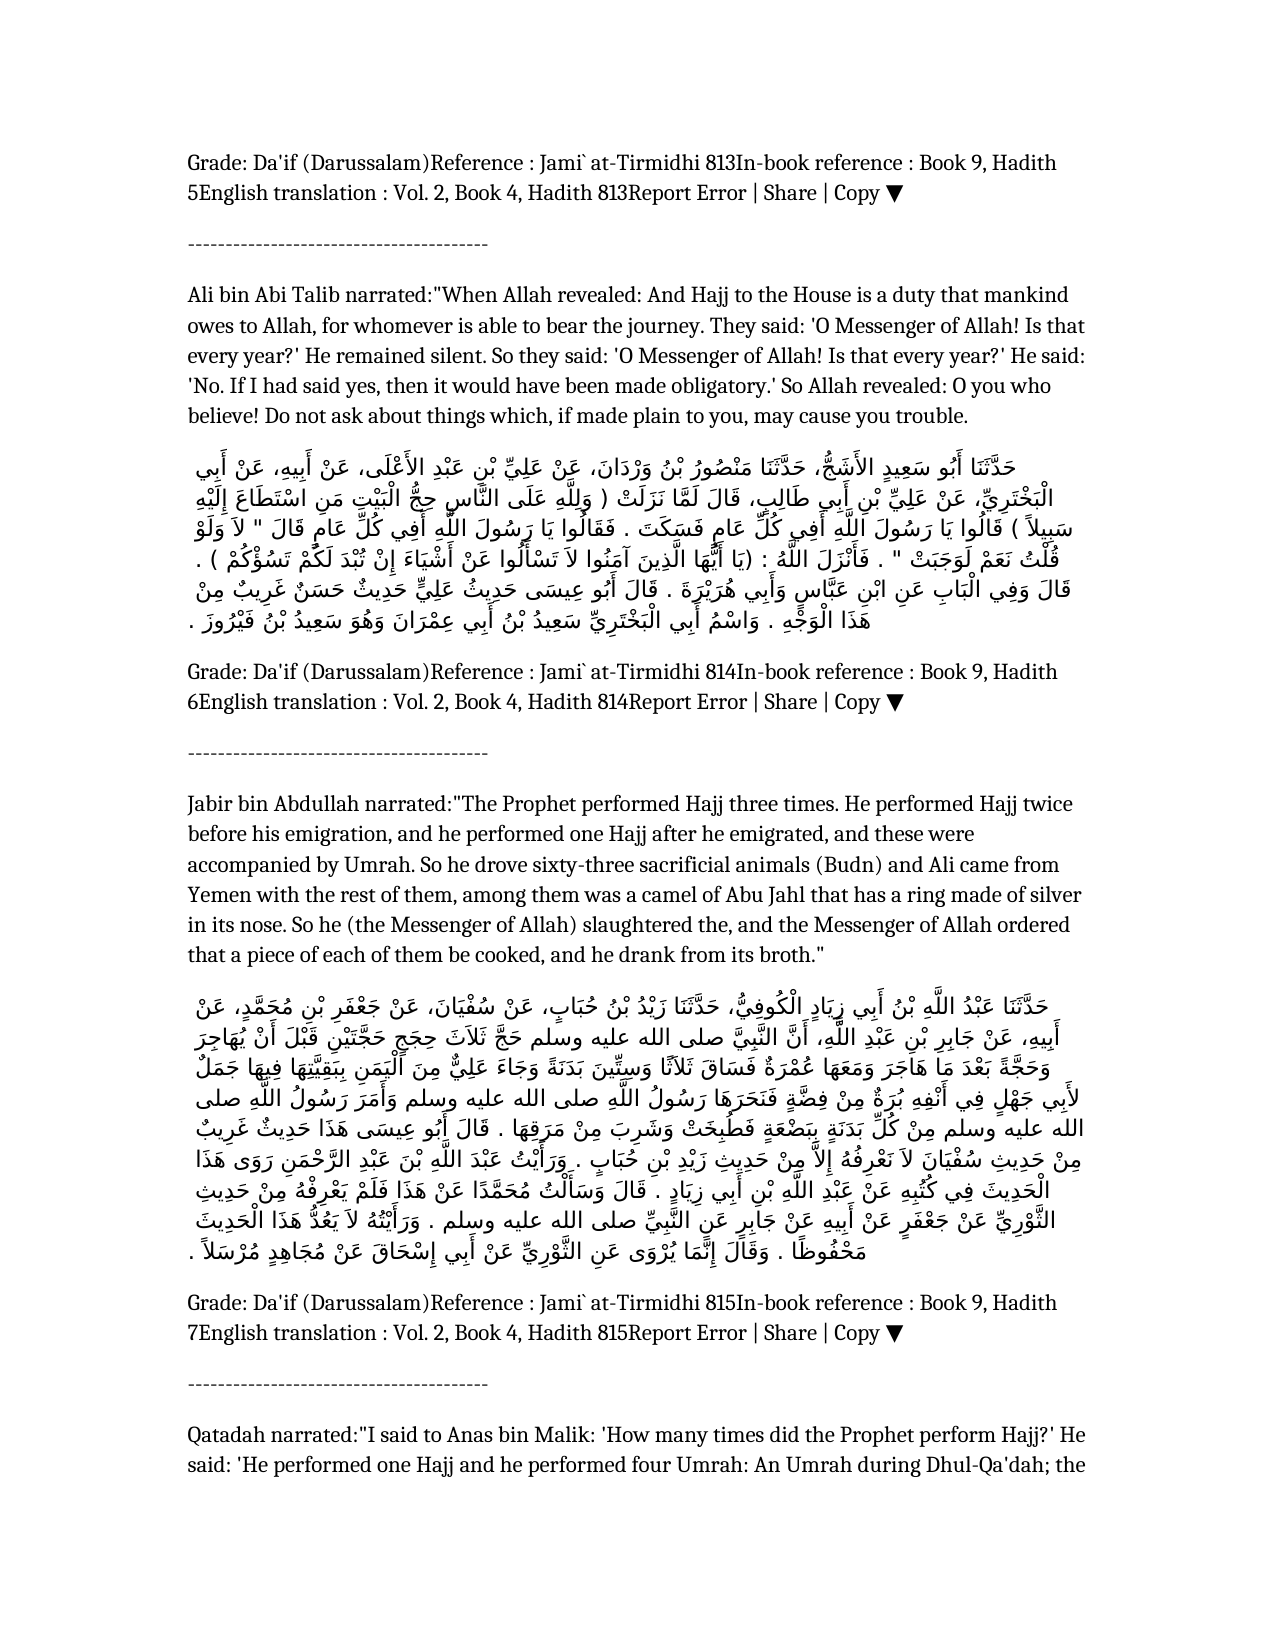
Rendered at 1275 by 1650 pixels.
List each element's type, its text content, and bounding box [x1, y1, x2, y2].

text Grade: Da'if (Darussalam)Reference : Jami` at-Tirmidhi 813In-book reference : Book 9, Hadith 5English translation : Vol. 2, Book 4, Hadith 813Report Error | Share | Copy ▼ [187, 150, 1087, 207]
text حَدَّثَنَا أَبُو سَعِيدٍ الأَشَجُّ، حَدَّثَنَا مَنْصُورُ بْنُ وَرْدَانَ، عَنْ عَلِيِّ بْنِ عَبْدِ الأَعْلَى، عَنْ أَبِيهِ، عَنْ أَبِي الْبَخْتَرِيِّ، عَنْ عَلِيِّ بْنِ أَبِي طَالِبٍ، قَالَ لَمَّا نَزَلَتْ ‏(‏ وَلِلَّهِ عَلَى النَّاسِ حِجُّ الْبَيْتِ مَنِ اسْتَطَاعَ إِلَيْهِ سَبِيلاً ‏)‏ قَالُوا يَا رَسُولَ اللَّهِ أَفِي كُلِّ عَامٍ فَسَكَتَ ‏.‏ فَقَالُوا يَا رَسُولَ اللَّهِ أَفِي كُلِّ عَامٍ قَالَ ‏"‏ لاَ وَلَوْ قُلْتُ نَعَمْ لَوَجَبَتْ ‏"‏ ‏.‏ فَأَنْزَلَ اللَّهُ ‏:‏ ‏(‏يَا أَيُّهَا الَّذِينَ آمَنُوا لاَ تَسْأَلُوا عَنْ أَشْيَاءَ إِنْ تُبْدَ لَكُمْ تَسُؤْكُمْ ‏)‏ ‏.‏ قَالَ وَفِي الْبَابِ عَنِ ابْنِ عَبَّاسٍ وَأَبِي هُرَيْرَةَ ‏.‏ قَالَ أَبُو عِيسَى حَدِيثُ عَلِيٍّ حَدِيثٌ حَسَنٌ غَرِيبٌ مِنْ هَذَا الْوَجْهِ ‏.‏ وَاسْمُ أَبِي الْبَخْتَرِيِّ سَعِيدُ بْنُ أَبِي عِمْرَانَ وَهُوَ سَعِيدُ بْنُ فَيْرُوزَ ‏.‏ [187, 454, 1087, 634]
text حَدَّثَنَا عَبْدُ اللَّهِ بْنُ أَبِي زِيَادٍ الْكُوفِيُّ، حَدَّثَنَا زَيْدُ بْنُ حُبَابٍ، عَنْ سُفْيَانَ، عَنْ جَعْفَرِ بْنِ مُحَمَّدٍ، عَنْ أَبِيهِ، عَنْ جَابِرِ بْنِ عَبْدِ اللَّهِ، أَنَّ النَّبِيَّ صلى الله عليه وسلم حَجَّ ثَلاَثَ حِجَجٍ حَجَّتَيْنِ قَبْلَ أَنْ يُهَاجِرَ وَحَجَّةً بَعْدَ مَا هَاجَرَ وَمَعَهَا عُمْرَةٌ فَسَاقَ ثَلاَثًا وَسِتِّينَ بَدَنَةً وَجَاءَ عَلِيٌّ مِنَ الْيَمَنِ بِبَقِيَّتِهَا فِيهَا جَمَلٌ لأَبِي جَهْلٍ فِي أَنْفِهِ بُرَةٌ مِنْ فِضَّةٍ فَنَحَرَهَا رَسُولُ اللَّهِ صلى الله عليه وسلم وَأَمَرَ رَسُولُ اللَّهِ صلى الله عليه وسلم مِنْ كُلِّ بَدَنَةٍ بِبَضْعَةٍ فَطُبِخَتْ وَشَرِبَ مِنْ مَرَقِهَا ‏.‏ قَالَ أَبُو عِيسَى هَذَا حَدِيثٌ غَرِيبٌ مِنْ حَدِيثِ سُفْيَانَ لاَ نَعْرِفُهُ إِلاَّ مِنْ حَدِيثِ زَيْدِ بْنِ حُبَابٍ ‏.‏ وَرَأَيْتُ عَبْدَ اللَّهِ بْنَ عَبْدِ الرَّحْمَنِ رَوَى هَذَا الْحَدِيثَ فِي كُتُبِهِ عَنْ عَبْدِ اللَّهِ بْنِ أَبِي زِيَادٍ ‏.‏ قَالَ وَسَأَلْتُ مُحَمَّدًا عَنْ هَذَا فَلَمْ يَعْرِفْهُ مِنْ حَدِيثِ الثَّوْرِيِّ عَنْ جَعْفَرٍ عَنْ أَبِيهِ عَنْ جَابِرٍ عَنِ النَّبِيِّ صلى الله عليه وسلم ‏.‏ وَرَأَيْتُهُ لاَ يَعُدُّ هَذَا الْحَدِيثَ مَحْفُوظًا ‏.‏ وَقَالَ إِنَّمَا يُرْوَى عَنِ الثَّوْرِيِّ عَنْ أَبِي إِسْحَاقَ عَنْ مُجَاهِدٍ مُرْسَلاً ‏.‏ [187, 993, 1087, 1265]
text ---------------------------------------- [187, 740, 1087, 766]
text ---------------------------------------- [187, 231, 1087, 258]
text Ali bin Abi Talib narrated:"When Allah revealed: And Hajj to the House is a duty that mankind owes to Allah, for whomever is able to bear the journey. They said: 'O Messenger of Allah! Is that every year?' He remained silent. So they said: 'O Messenger of Allah! Is that every year?' He said: 'No. If I had said yes, then it would have been made obligatory.' So Allah revealed: O you who believe! Do not ask about things which, if made plain to you, may cause you trouble. [187, 282, 1087, 429]
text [187, 1422, 1087, 1478]
text ---------------------------------------- [187, 1371, 1087, 1397]
text Grade: Da'if (Darussalam)Reference : Jami` at-Tirmidhi 814In-book reference : Book 9, Hadith 6English translation : Vol. 2, Book 4, Hadith 814Report Error | Share | Copy ▼ [187, 659, 1087, 715]
text Jabir bin Abdullah narrated:"The Prophet performed Hajj three times. He performed Hajj twice before his emigration, and he performed one Hajj after he emigrated, and these were accompanied by Umrah. So he drove sixty-three sacrificial animals (Budn) and Ali came from Yemen with the rest of them, among them was a camel of Abu Jahl that has a ring made of silver in its nose. So he (the Messenger of Allah) slaughtered the, and the Messenger of Allah ordered that a piece of each of them be cooked, and he drank from its broth." [187, 791, 1087, 968]
text Grade: Da'if (Darussalam)Reference : Jami` at-Tirmidhi 815In-book reference : Book 9, Hadith 7English translation : Vol. 2, Book 4, Hadith 815Report Error | Share | Copy ▼ [187, 1289, 1087, 1346]
